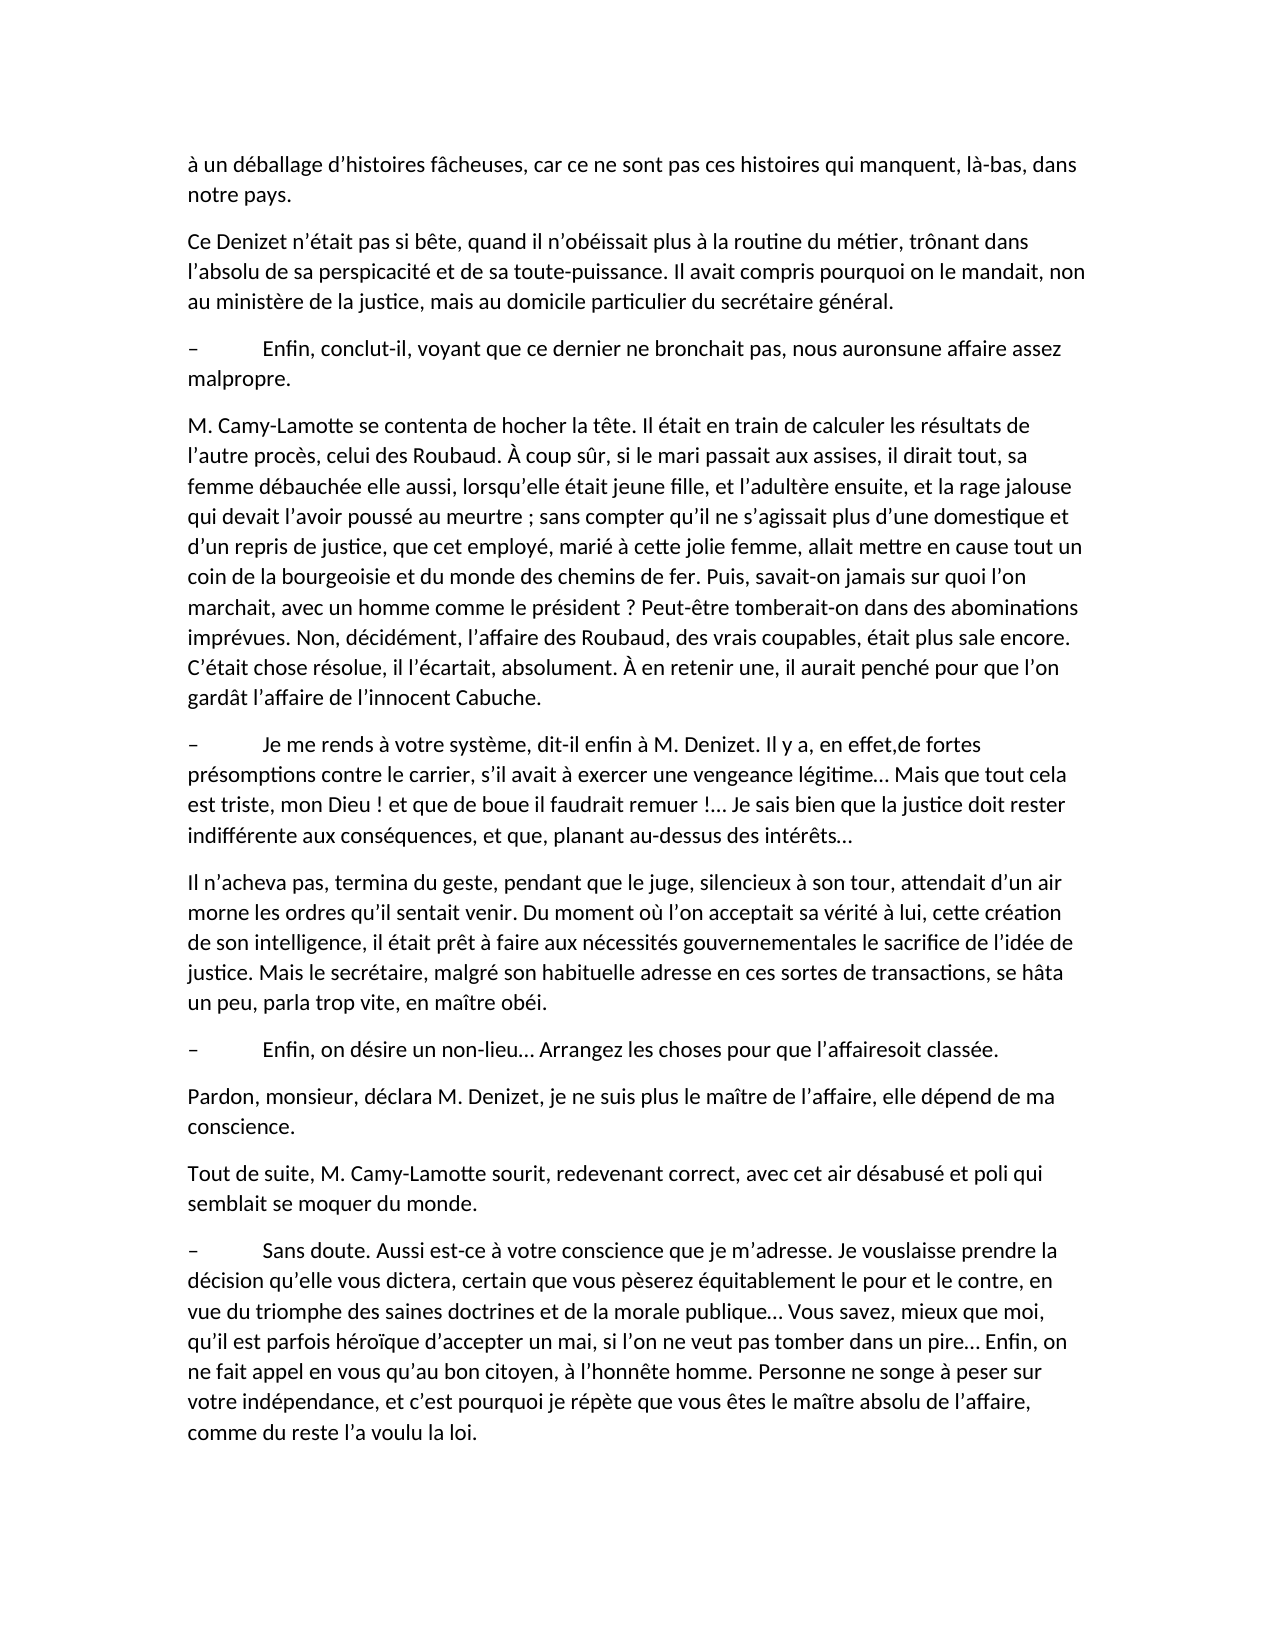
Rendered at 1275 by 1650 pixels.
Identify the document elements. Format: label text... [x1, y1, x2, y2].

text Tout de suite, M. Camy-Lamotte sourit, redevenant correct, avec cet air désabusé et poli qui semblait se moquer du monde. [187, 1159, 1087, 1218]
text Pardon, monsieur, déclara M. Denizet, je ne suis plus le maître de l’affaire, elle dépend de ma conscience. [187, 1082, 1087, 1141]
text – Je me rends à votre système, dit-il enfin à M. Denizet. Il y a, en effet,de fortes présomptions contre le carrier, s’il avait à exercer une vengeance légitime… Mais que tout cela est triste, mon Dieu ! et que de boue il faudrait remuer !… Je sais bien que la justice doit rester indifférente aux conséquences, et que, planant au-dessus des intérêts… [187, 730, 1087, 849]
text – Enfin, on désire un non-lieu… Arrangez les choses pour que l’affairesoit classée. [187, 1035, 1087, 1063]
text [187, 150, 1087, 208]
text – Enfin, conclut-il, voyant que ce dernier ne bronchait pas, nous auronsune affaire assez malpropre. [187, 334, 1087, 393]
text Ce Denizet n’était pas si bête, quand il n’obéissait plus à la routine du métier, trônant dans l’absolu de sa perspicacité et de sa toute-puissance. Il avait compris pourquoi on le mandait, non au ministère de la justice, mais au domicile particulier du secrétaire général. [187, 227, 1087, 316]
text – Sans doute. Aussi est-ce à votre conscience que je m’adresse. Je vouslaisse prendre la décision qu’elle vous dictera, certain que vous pèserez équitablement le pour et le contre, en vue du triomphe des saines doctrines et de la morale publique… Vous savez, mieux que moi, qu’il est parfois héroïque d’accepter un mai, si l’on ne veut pas tomber dans un pire… Enfin, on ne fait appel en vous qu’au bon citoyen, à l’honnête homme. Personne ne songe à peser sur votre indépendance, et c’est pourquoi je répète que vous êtes le maître absolu de l’affaire, comme du reste l’a voulu la loi. [187, 1236, 1087, 1446]
text Il n’acheva pas, termina du geste, pendant que le juge, silencieux à son tour, attendait d’un air morne les ordres qu’il sentait venir. Du moment où l’on acceptait sa vérité à lui, cette création de son intelligence, il était prêt à faire aux nécessités gouvernementales le sacrifice de l’idée de justice. Mais le secrétaire, malgré son habituelle adresse en ces sortes de transactions, se hâta un peu, parla trop vite, en maître obéi. [187, 868, 1087, 1017]
text M. Camy-Lamotte se contenta de hocher la tête. Il était en train de calculer les résultats de l’autre procès, celui des Roubaud. À coup sûr, si le mari passait aux assises, il dirait tout, sa femme débauchée elle aussi, lorsqu’elle était jeune fille, et l’adultère ensuite, et la rage jalouse qui devait l’avoir poussé au meurtre ; sans compter qu’il ne s’agissait plus d’une domestique et d’un repris de justice, que cet employé, marié à cette jolie femme, allait mettre en cause tout un coin de la bourgeoisie et du monde des chemins de fer. Puis, savait-on jamais sur quoi l’on marchait, avec un homme comme le président ? Peut-être tomberait-on dans des abominations imprévues. Non, décidément, l’affaire des Roubaud, des vrais coupables, était plus sale encore. C’était chose résolue, il l’écartait, absolument. À en retenir une, il aurait penché pour que l’on gardât l’affaire de l’innocent Cabuche. [187, 411, 1087, 711]
